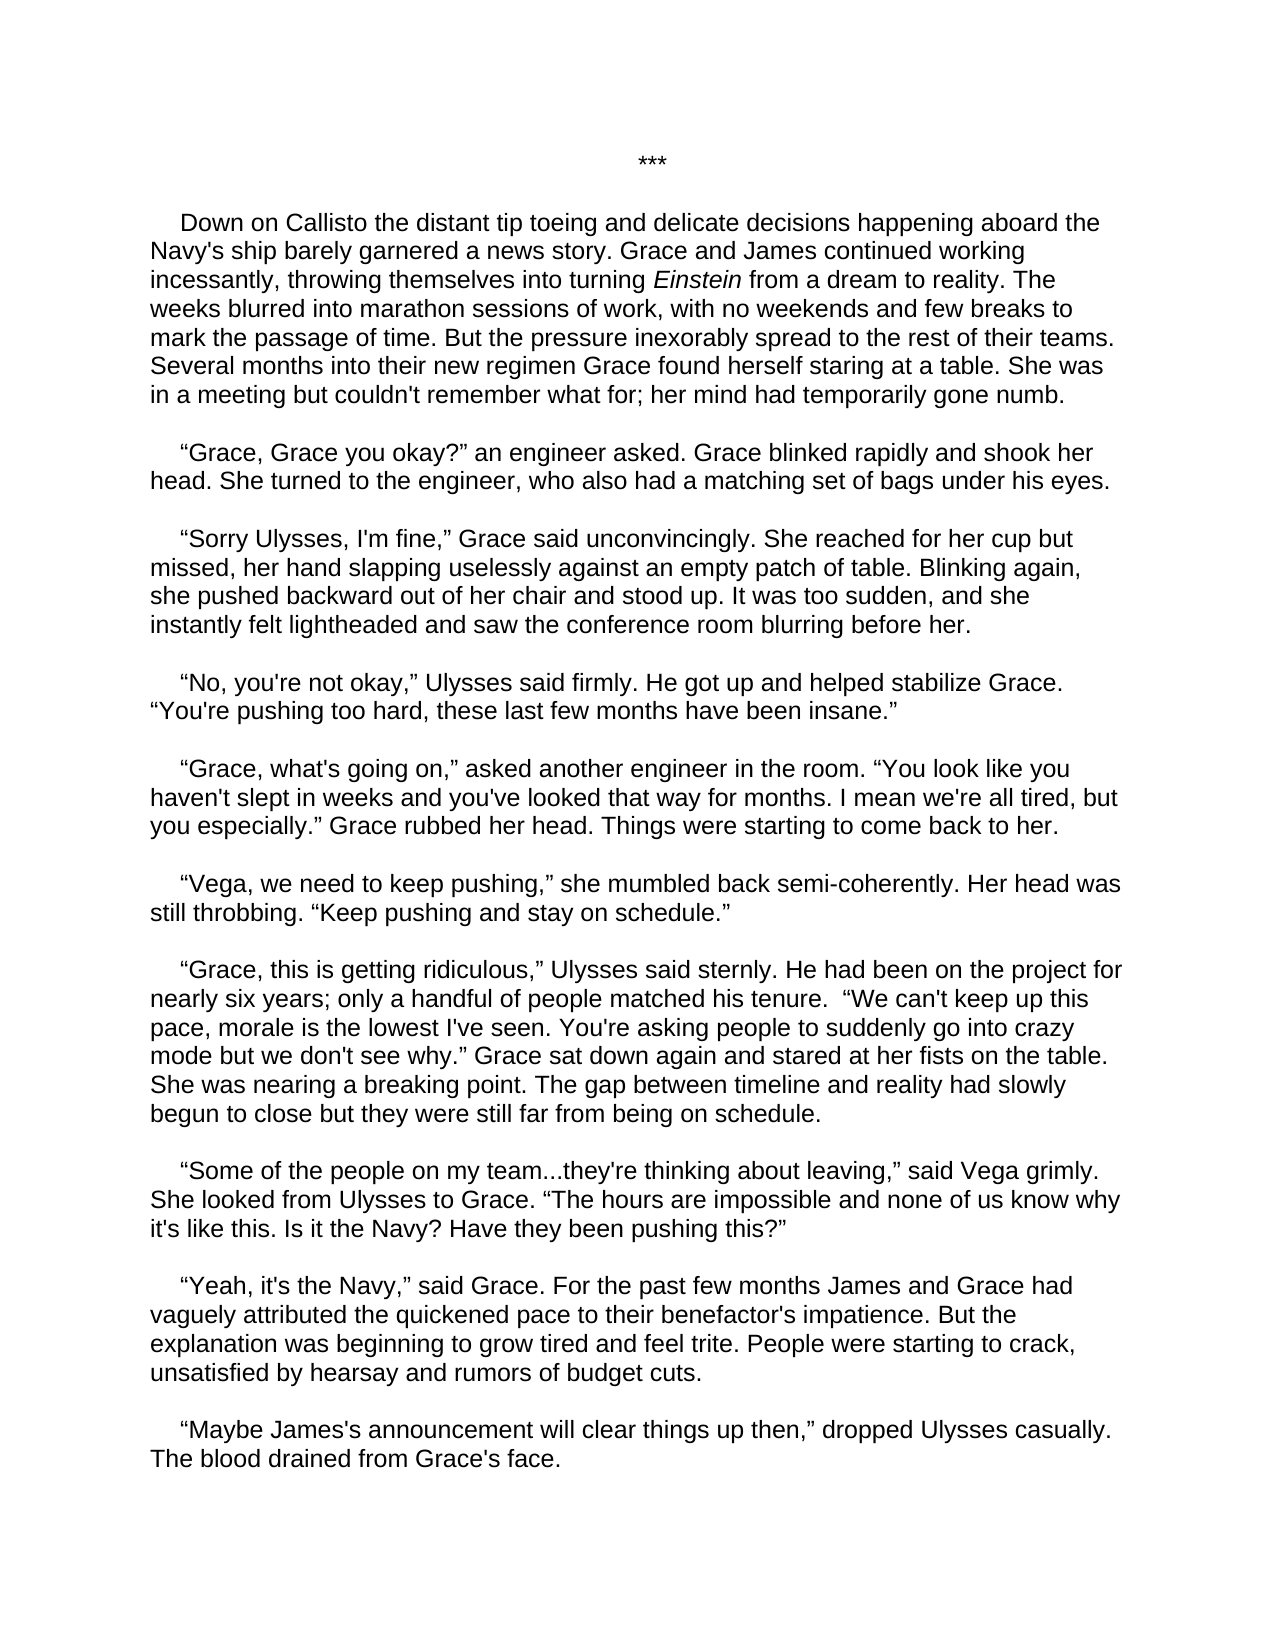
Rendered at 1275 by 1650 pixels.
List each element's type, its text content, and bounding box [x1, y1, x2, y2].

text Down on Callisto the distant tip toeing and delicate decisions happening aboard the Navy's ship barely garnered a news story. Grace and James continued working incessantly, throwing themselves into turning Einstein from a dream to reality. The weeks blurred into marathon sessions of work, with no weekends and few breaks to mark the passage of time. But the pressure inexorably spread to the rest of their teams. Several months into their new regimen Grace found herself staring at a table. She was in a meeting but couldn't remember what for; her mind had temporarily gone numb. [150, 207, 1125, 409]
text “Yeah, it's the Navy,” said Grace. For the past few months James and Grace had vaguely attributed the quickened pace to their benefactor's impatience. But the explanation was beginning to grow tired and feel trite. People were starting to crack, unsatisfied by hearsay and rumors of budget cuts. [150, 1271, 1125, 1386]
text “Vega, we need to keep pushing,” she mumbled back semi-coherently. Her head was still throbbing. “Keep pushing and stay on schedule.” [150, 869, 1125, 926]
text “Grace, what's going on,” asked another engineer in the room. “You look like you haven't slept in weeks and you've looked that way for months. I mean we're all tired, but you especially.” Grace rubbed her head. Things were starting to come back to her. [150, 754, 1125, 840]
text “No, you're not okay,” Ulysses said firmly. He got up and helped stabilize Grace. “You're pushing too hard, these last few months have been insane.” [150, 667, 1125, 725]
text “Some of the people on my team...they're thinking about leaving,” said Vega grimly. She looked from Ulysses to Grace. “The hours are impossible and none of us know why it's like this. Is it the Navy? Have they been pushing this?” [150, 1156, 1125, 1242]
text *** [150, 150, 1125, 179]
text “Grace, this is getting ridiculous,” Ulysses said sternly. He had been on the project for nearly six years; only a handful of people matched his tenure. “We can't keep up this pace, morale is the lowest I've seen. You're asking people to suddenly go into crazy mode but we don't see why.” Grace sat down again and stared at her fists on the table. She was nearing a breaking point. The gap between timeline and reality had slowly begun to close but they were still far from being on schedule. [150, 955, 1125, 1127]
text “Grace, Grace you okay?” an engineer asked. Grace blinked rapidly and shook her head. She turned to the engineer, who also had a matching set of bags under his eyes. [150, 437, 1125, 495]
text “Maybe James's announcement will clear things up then,” dropped Ulysses casually. The blood drained from Grace's face. [150, 1415, 1125, 1472]
text “Sorry Ulysses, I'm fine,” Grace said unconvincingly. She reached for her cup but missed, her hand slapping uselessly against an empty patch of table. Blinking again, she pushed backward out of her chair and stood up. It was too sudden, and she instantly felt lightheaded and saw the conference room blurring before her. [150, 524, 1125, 639]
